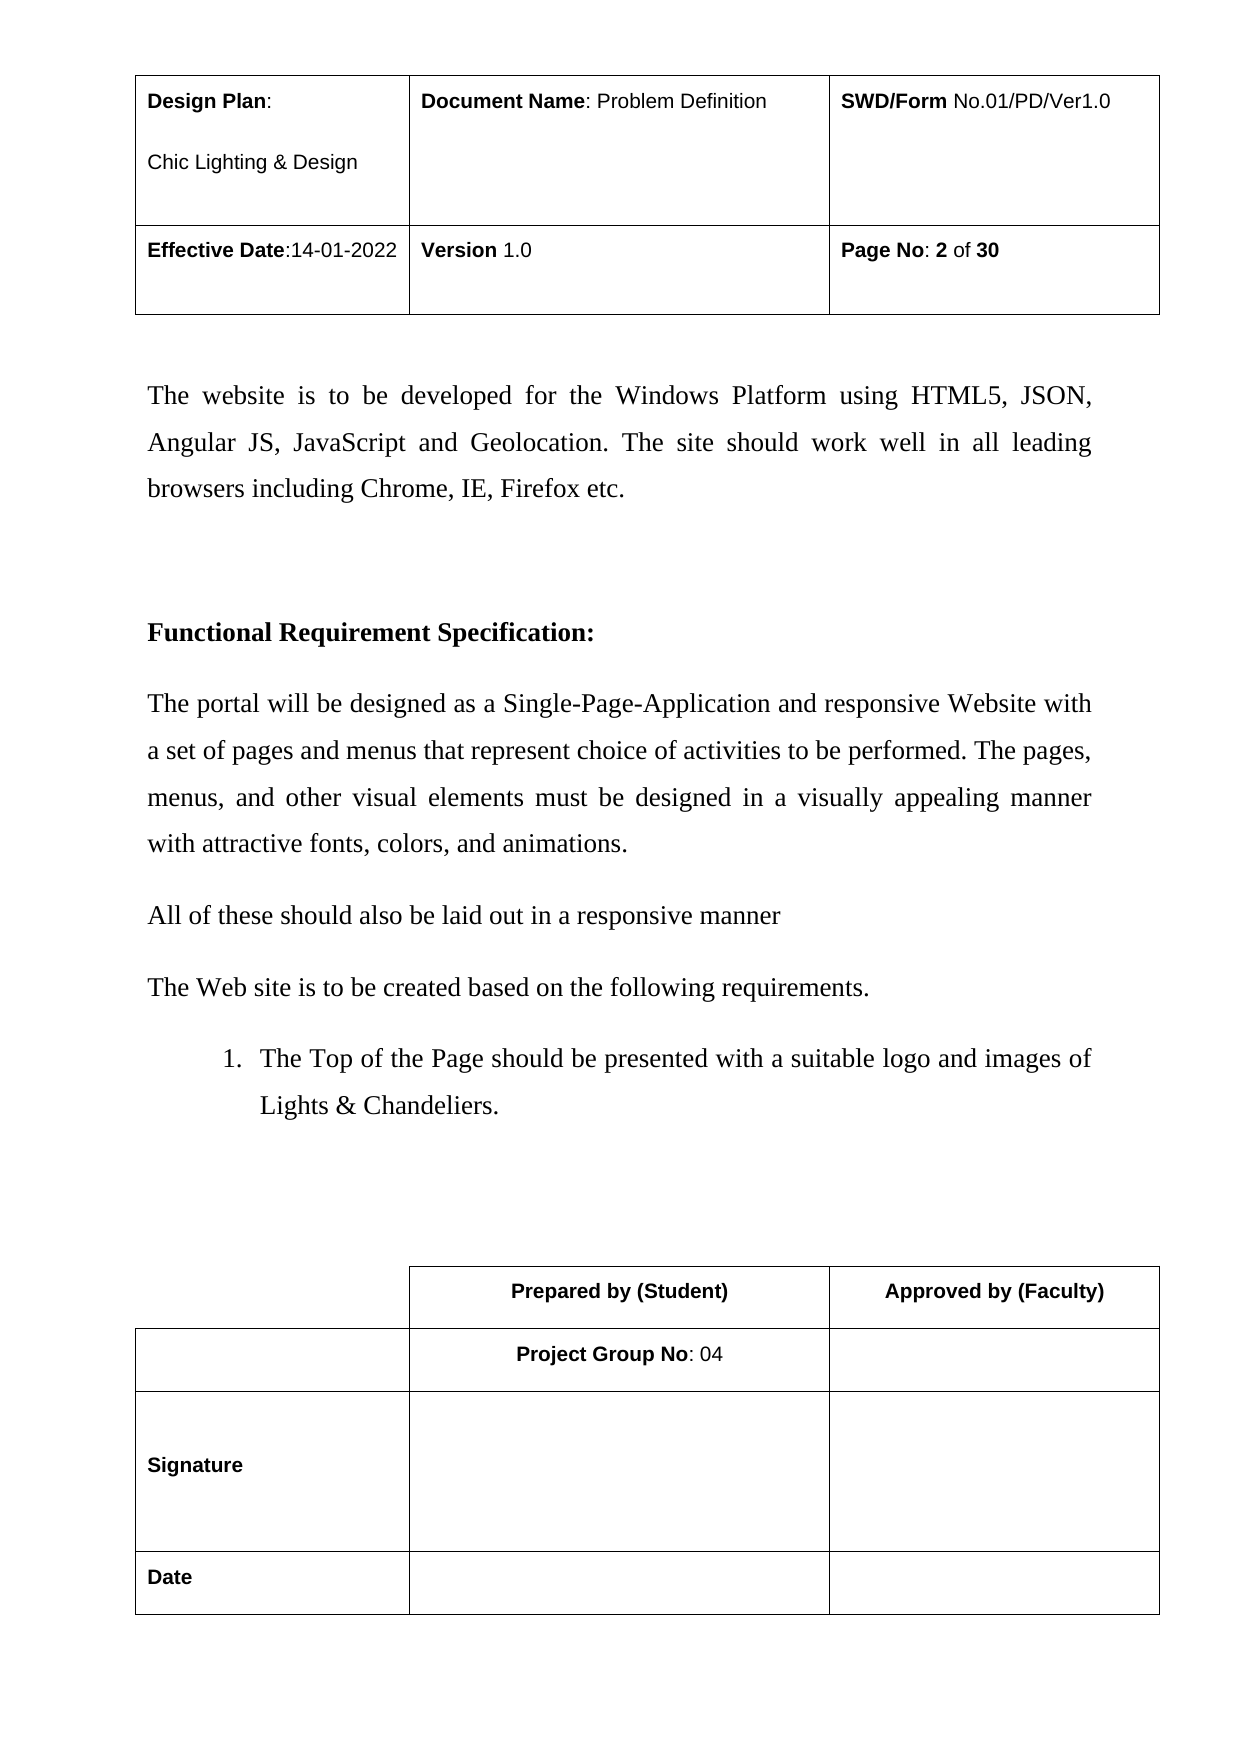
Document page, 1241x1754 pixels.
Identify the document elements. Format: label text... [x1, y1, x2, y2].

list The Top of the Page should be presented with a suitable logo and images of Lights & Chandeliers. [222, 1042, 1093, 1120]
text The website is to be developed for the Windows Platform using HTML5, JSON, Angular JS, JavaScript and Geolocation. The site should work well in all leading browsers including Chrome, IE, Firefox etc. [147, 379, 1093, 503]
text The Web site is to be created based on the following requirements. [147, 971, 1093, 1002]
text Functional Requirement Specification: [147, 616, 1093, 647]
text All of these should also be laid out in a responsive manner [147, 899, 1093, 930]
text The portal will be designed as a Single-Page-Application and responsive Website with a set of pages and menus that represent choice of activities to be performed. The pages, menus, and other visual elements must be designed in a visually appealing manner with attractive fonts, colors, and animations. [147, 687, 1093, 858]
